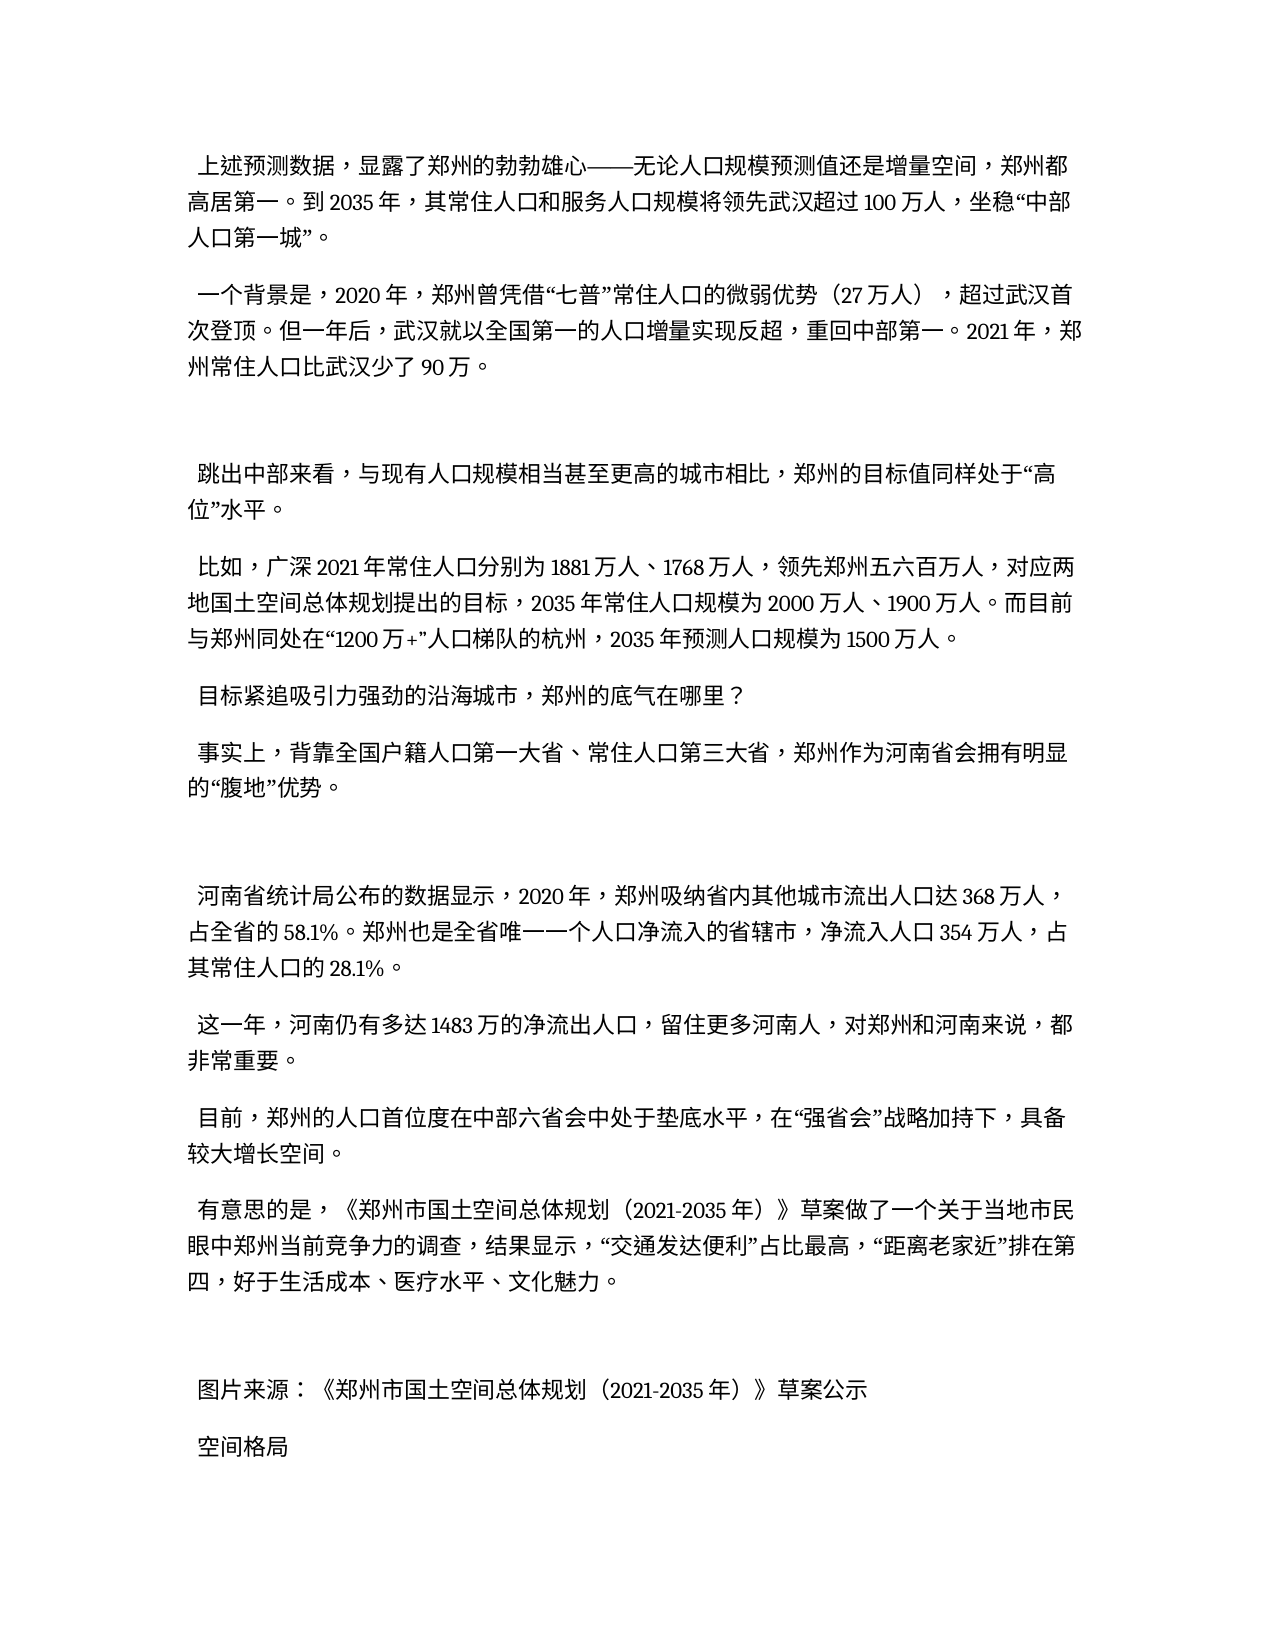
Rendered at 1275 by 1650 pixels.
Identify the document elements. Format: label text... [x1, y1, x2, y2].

text 这一年，河南仍有多达1483万的净流出人口，留住更多河南人，对郑州和河南来说，都非常重要。 [187, 1009, 1087, 1076]
text 图片来源：《郑州市国土空间总体规划（2021-2035年）》草案公示 [187, 1374, 1087, 1405]
text 空间格局 [187, 1431, 1087, 1462]
text 目前，郑州的人口首位度在中部六省会中处于垫底水平，在“强省会”战略加持下，具备较大增长空间。 [187, 1102, 1087, 1169]
text 事实上，背靠全国户籍人口第一大省、常住人口第三大省，郑州作为河南省会拥有明显的“腹地”优势。 [187, 736, 1087, 804]
text 一个背景是，2020年，郑州曾凭借“七普”常住人口的微弱优势（27万人），超过武汉首次登顶。但一年后，武汉就以全国第一的人口增量实现反超，重回中部第一。2021年，郑州常住人口比武汉少了90万。 [187, 279, 1087, 382]
text 有意思的是，《郑州市国土空间总体规划（2021-2035年）》草案做了一个关于当地市民眼中郑州当前竞争力的调查，结果显示，“交通发达便利”占比最高，“距离老家近”排在第四，好于生活成本、医疗水平、文化魅力。 [187, 1194, 1087, 1297]
text 跳出中部来看，与现有人口规模相当甚至更高的城市相比，郑州的目标值同样处于“高位”水平。 [187, 458, 1087, 526]
text 目标紧追吸引力强劲的沿海城市，郑州的底气在哪里？ [187, 680, 1087, 711]
text 上述预测数据，显露了郑州的勃勃雄心——无论人口规模预测值还是增量空间，郑州都高居第一。到2035年，其常住人口和服务人口规模将领先武汉超过100万人，坐稳“中部人口第一城”。 [187, 150, 1087, 253]
text 比如，广深2021年常住人口分别为1881万人、1768万人，领先郑州五六百万人，对应两地国土空间总体规划提出的目标，2035年常住人口规模为2000万人、1900万人。而目前与郑州同处在“1200万+”人口梯队的杭州，2035年预测人口规模为1500万人。 [187, 551, 1087, 654]
text 河南省统计局公布的数据显示，2020年，郑州吸纳省内其他城市流出人口达368万人，占全省的58.1%。郑州也是全省唯一一个人口净流入的省辖市，净流入人口354万人，占其常住人口的28.1%。 [187, 880, 1087, 983]
